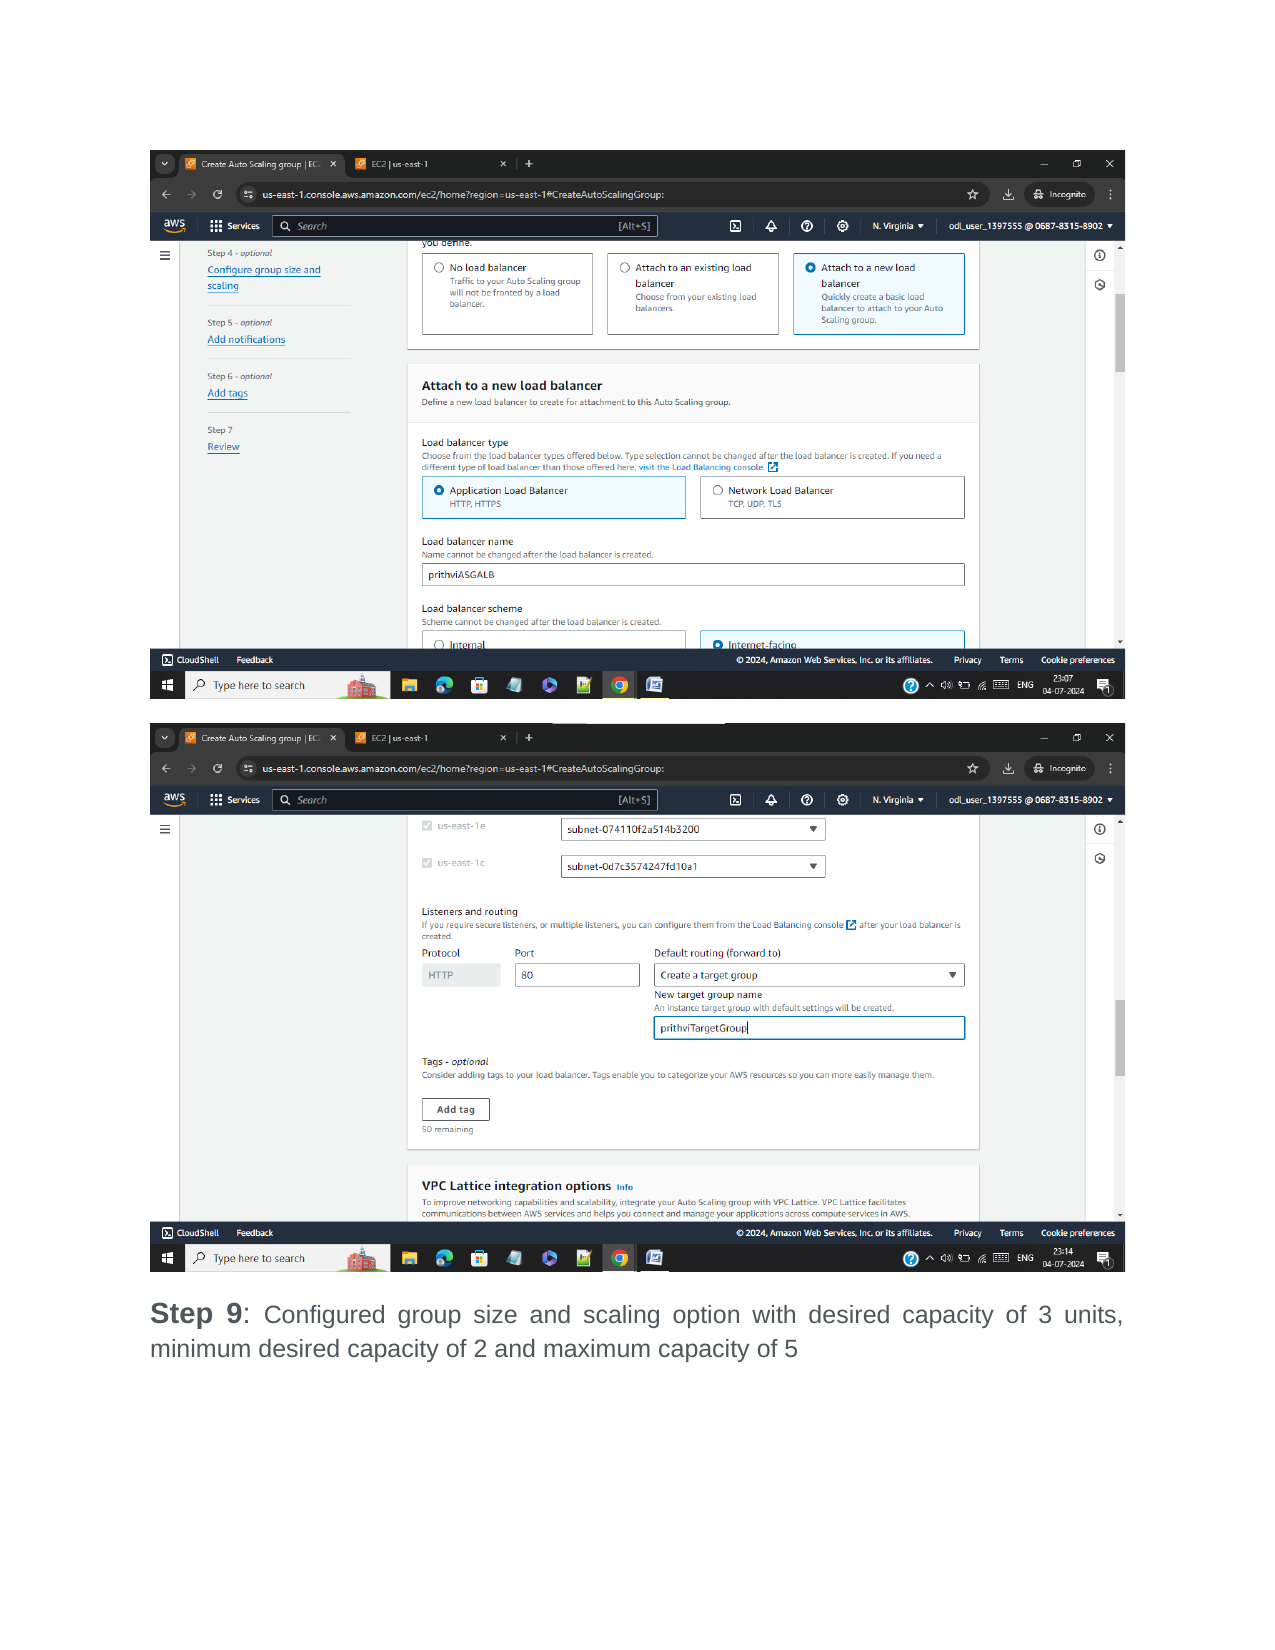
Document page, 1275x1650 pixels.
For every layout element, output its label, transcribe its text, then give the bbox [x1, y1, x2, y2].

picture [150, 723, 1125, 1272]
picture [150, 150, 1125, 699]
text Step 9: Configured group size and scaling option with desired capacity of 3 units, minimum desired capacity of 2 and maximum capacity of 5 [150, 1296, 1125, 1363]
